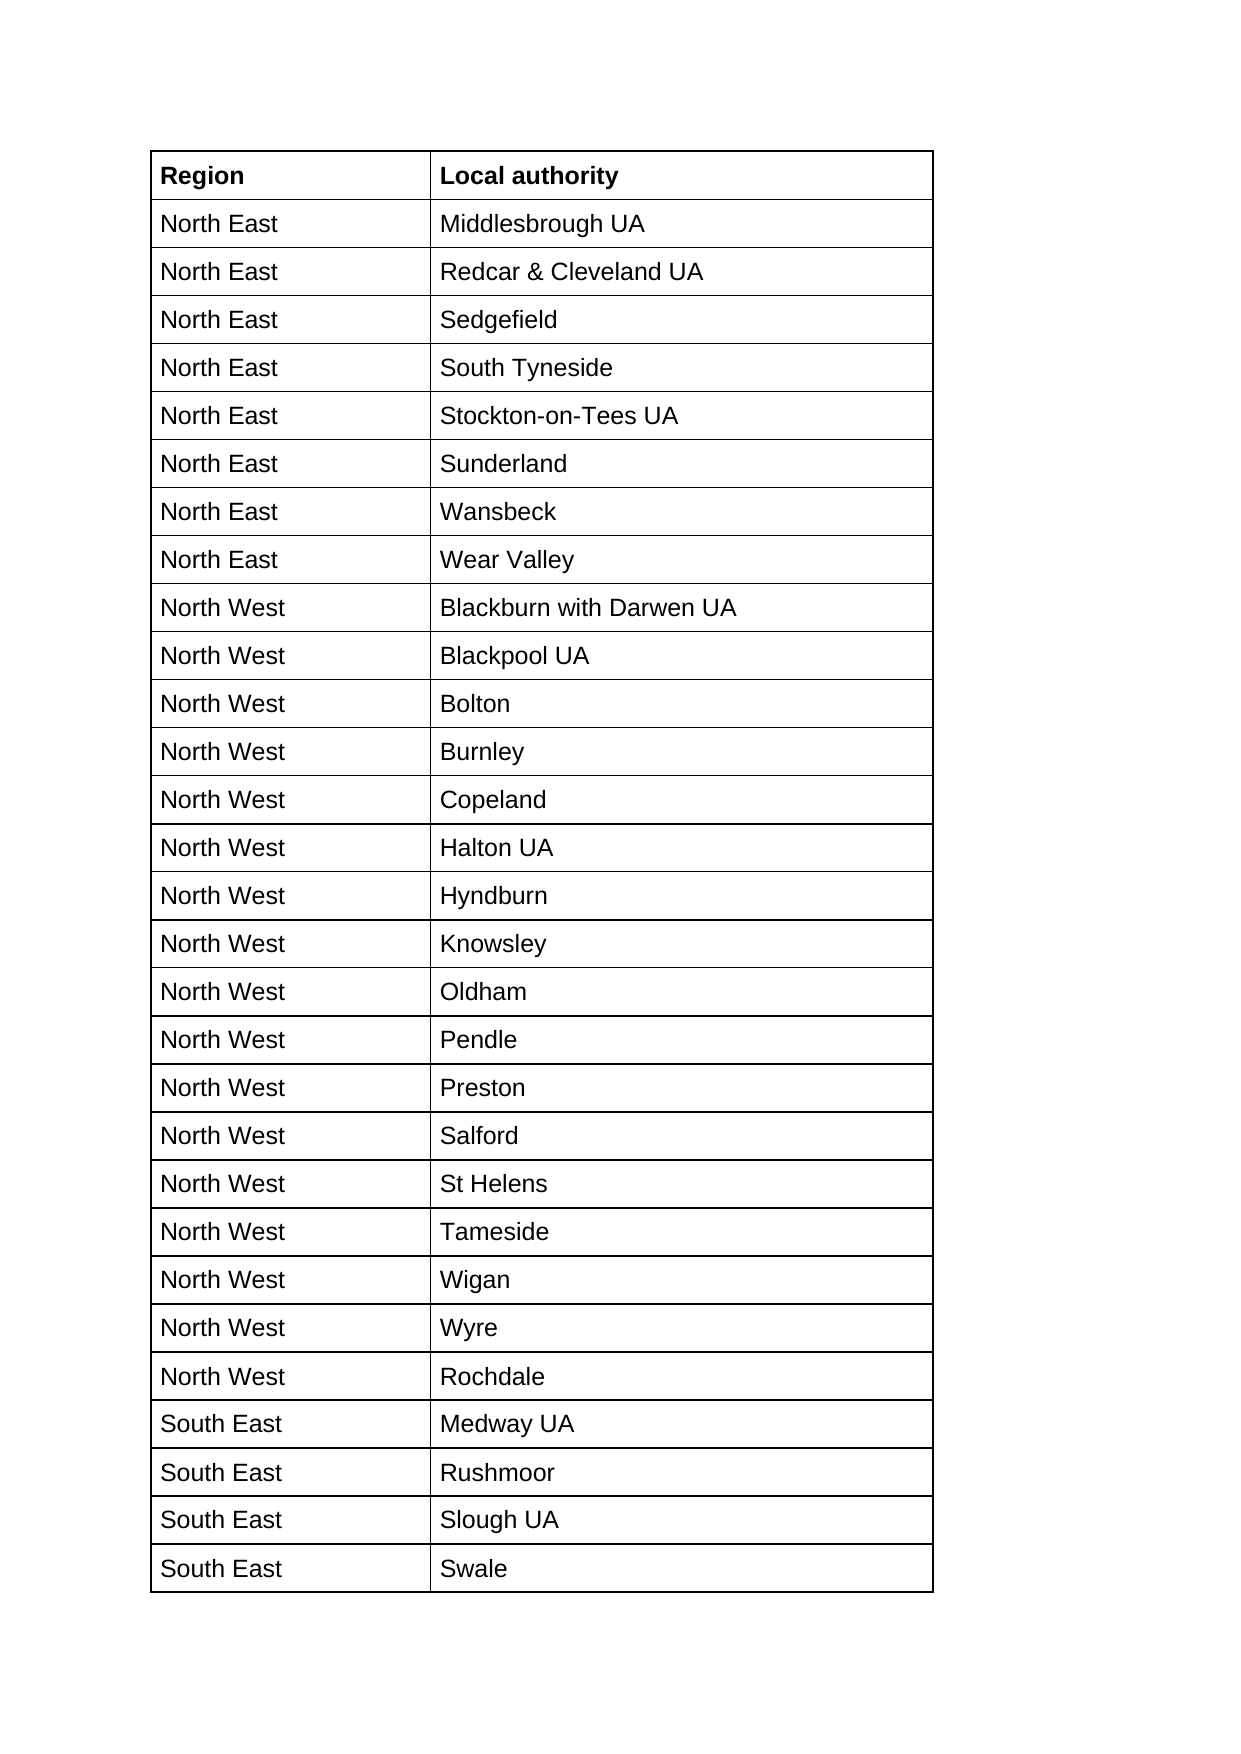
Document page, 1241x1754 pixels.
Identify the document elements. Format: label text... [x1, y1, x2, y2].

table_cell North West [152, 1353, 430, 1399]
table_cell North West [152, 728, 430, 775]
table_cell Hyndburn [431, 872, 932, 919]
table_header Local authority [431, 152, 932, 198]
table_cell Stockton-on-Tees UA [431, 392, 932, 439]
table_cell North East [152, 248, 430, 294]
table_cell Halton UA [431, 825, 932, 871]
table_cell South Tyneside [431, 344, 932, 391]
table_cell North East [152, 344, 430, 391]
table_cell North East [152, 392, 430, 439]
table_cell South East [152, 1497, 430, 1543]
table_cell North East [152, 488, 430, 535]
table_cell Medway UA [431, 1401, 932, 1447]
table_cell North East [152, 440, 430, 487]
table_cell Sunderland [431, 440, 932, 487]
table_cell North West [152, 825, 430, 871]
table_cell Salford [431, 1113, 932, 1159]
table_cell North West [152, 680, 430, 727]
table_cell North West [152, 921, 430, 967]
table_cell South East [152, 1401, 430, 1447]
table_cell Blackpool UA [431, 632, 932, 679]
table_cell Wansbeck [431, 488, 932, 535]
table_cell Wigan [431, 1257, 932, 1303]
table_cell North West [152, 1305, 430, 1351]
table_cell North West [152, 584, 430, 631]
table_cell Bolton [431, 680, 932, 727]
table_cell Slough UA [431, 1497, 932, 1543]
table_cell North East [152, 536, 430, 583]
table_cell Wyre [431, 1305, 932, 1351]
table_cell North West [152, 968, 430, 1015]
table_cell South East [152, 1545, 430, 1591]
table_cell Sedgefield [431, 296, 932, 343]
table_cell Swale [431, 1545, 932, 1591]
table_cell Copeland [431, 776, 932, 823]
table_cell Preston [431, 1065, 932, 1111]
table_cell Tameside [431, 1209, 932, 1255]
table_cell North West [152, 1017, 430, 1063]
table_cell North West [152, 632, 430, 679]
table_header Region [152, 152, 430, 198]
table_cell North West [152, 1257, 430, 1303]
table_cell Blackburn with Darwen UA [431, 584, 932, 631]
table_cell St Helens [431, 1161, 932, 1207]
table_cell Oldham [431, 968, 932, 1015]
table_cell South East [152, 1449, 430, 1495]
table_cell Knowsley [431, 921, 932, 967]
table_cell North East [152, 200, 430, 247]
table_cell Rushmoor [431, 1449, 932, 1495]
table_cell North West [152, 1209, 430, 1255]
table_cell North West [152, 872, 430, 919]
table_cell North West [152, 1113, 430, 1159]
table_cell North West [152, 776, 430, 823]
table_cell Pendle [431, 1017, 932, 1063]
table_cell Burnley [431, 728, 932, 775]
table_cell North West [152, 1065, 430, 1111]
table_cell North West [152, 1161, 430, 1207]
table_cell Wear Valley [431, 536, 932, 583]
table_cell Middlesbrough UA [431, 200, 932, 247]
table_cell Redcar & Cleveland UA [431, 248, 932, 294]
table_cell Rochdale [431, 1353, 932, 1399]
table_cell North East [152, 296, 430, 343]
